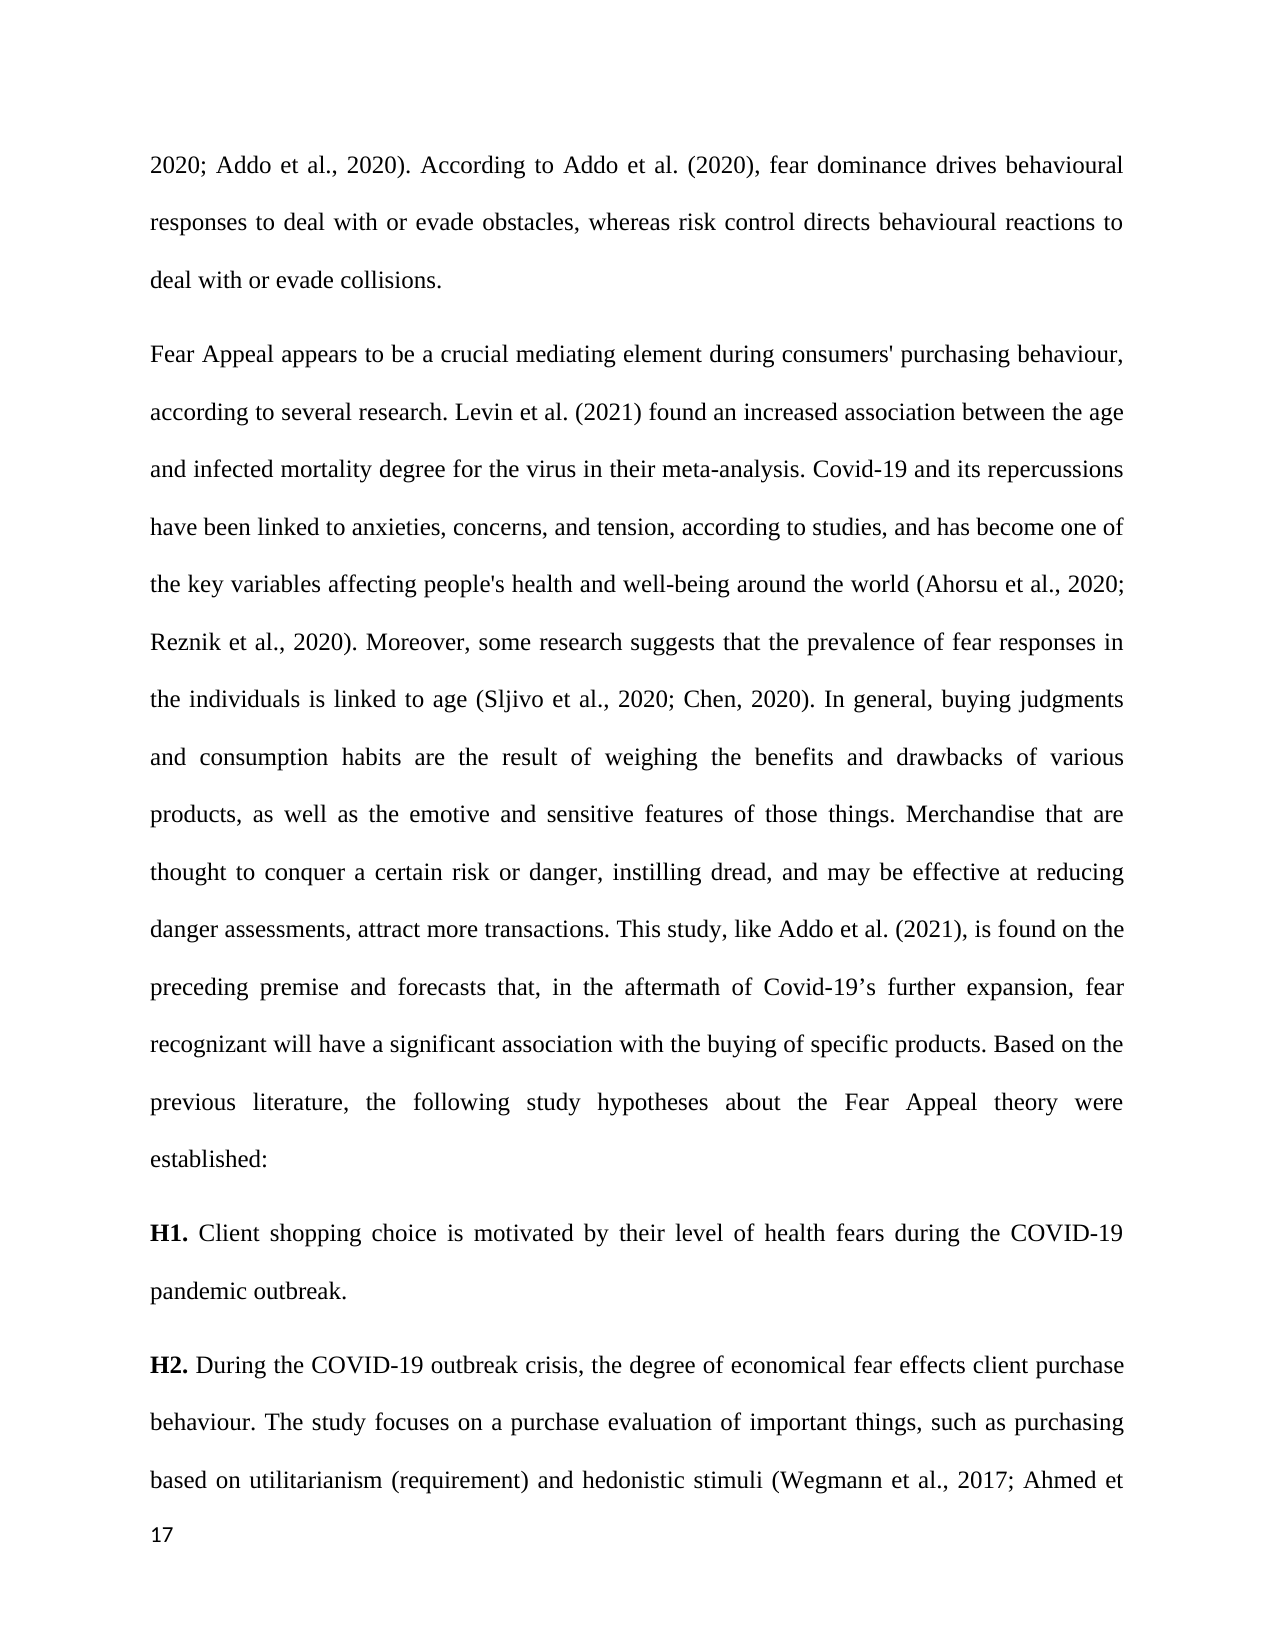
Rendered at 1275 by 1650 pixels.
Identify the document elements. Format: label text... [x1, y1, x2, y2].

text H1. Client shopping choice is motivated by their level of health fears during the COVID-19 pandemic outbreak. [150, 1218, 1125, 1304]
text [150, 1350, 1125, 1494]
text Fear Appeal appears to be a crucial mediating element during consumers' purchasing behaviour, according to several research. Levin et al. (2021) found an increased association between the age and infected mortality degree for the virus in their meta-analysis. Covid-19 and its repercussions have been linked to anxieties, concerns, and tension, according to studies, and has become one of the key variables affecting people's health and well-being around the world (Ahorsu et al., 2020; Reznik et al., 2020). Moreover, some research suggests that the prevalence of fear responses in the individuals is linked to age (Sljivo et al., 2020; Chen, 2020). In general, buying judgments and consumption habits are the result of weighing the benefits and drawbacks of various products, as well as the emotive and sensitive features of those things. Merchandise that are thought to conquer a certain risk or danger, instilling dread, and may be effective at reducing danger assessments, attract more transactions. This study, like Addo et al. (2021), is found on the preceding premise and forecasts that, in the aftermath of Covid-19’s further expansion, fear recognizant will have a significant association with the buying of specific products. Based on the previous literature, the following study hypotheses about the Fear Appeal theory were established: [150, 339, 1125, 1173]
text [150, 150, 1125, 294]
